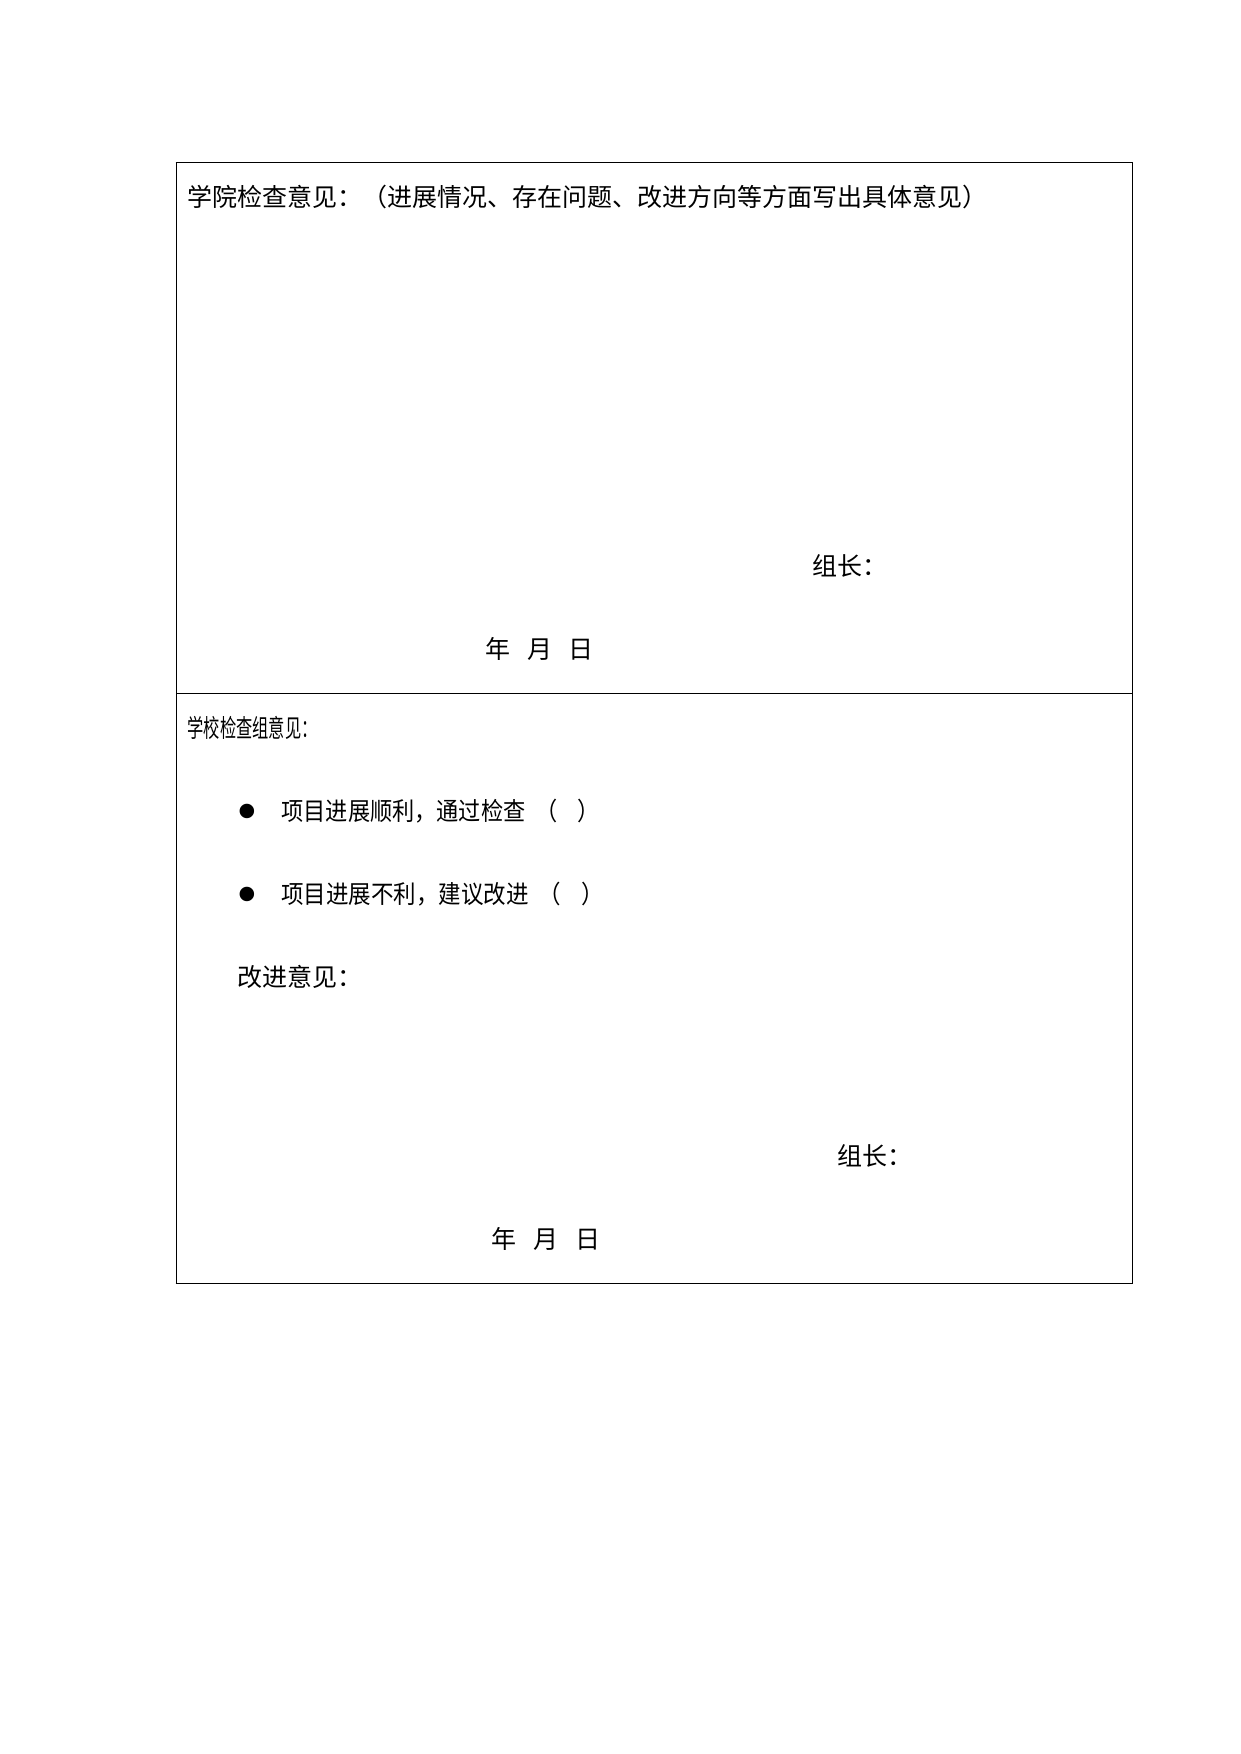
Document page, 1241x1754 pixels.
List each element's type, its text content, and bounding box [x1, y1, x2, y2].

table_cell 学院检查意见：（进展情况、存在问题、改进方向等方面写出具体意见） 组长： 年 月 日 [177, 163, 1132, 693]
table_cell 学校检查组意见： 项目进展顺利，通过检查 （ ） 项目进展不利，建议改进 （ ） 改进意见： 组长： 年 月 日 [177, 694, 1132, 1283]
